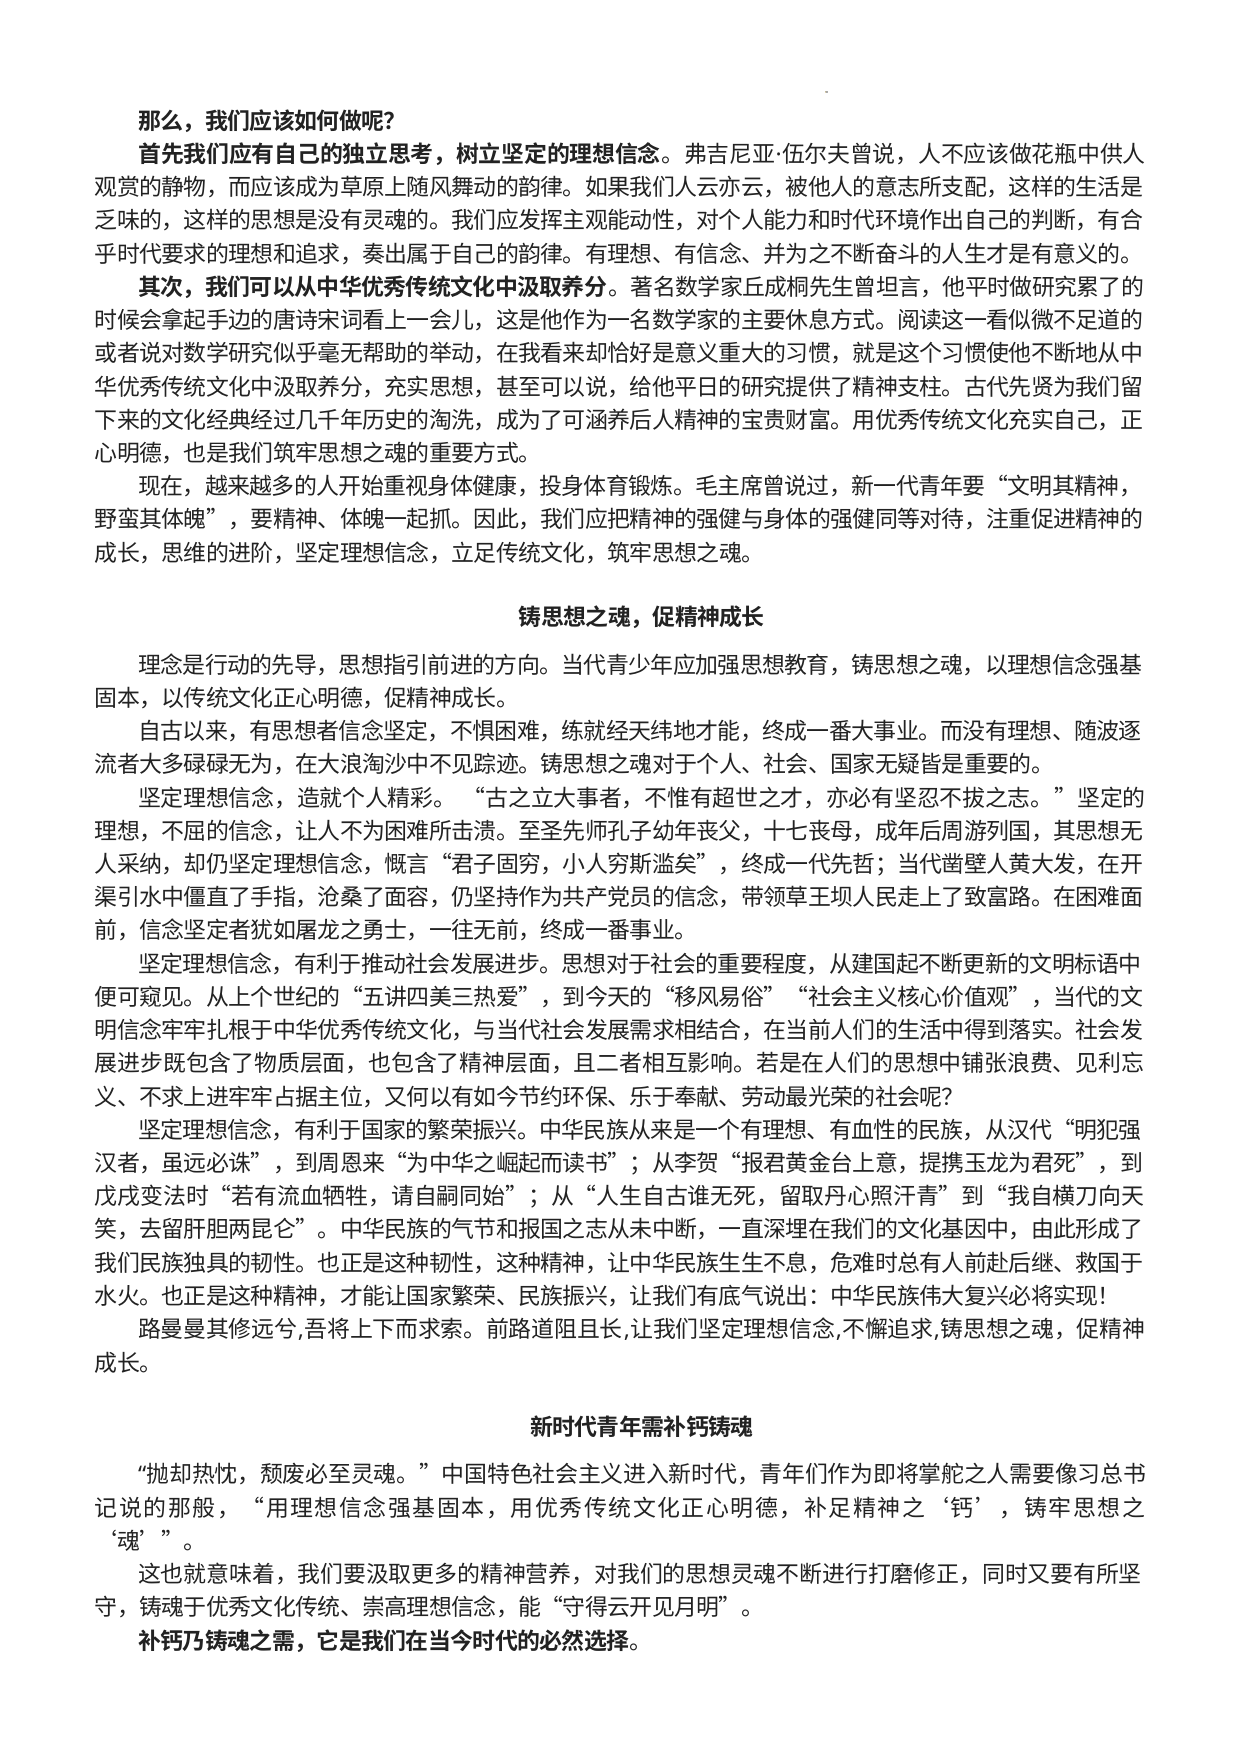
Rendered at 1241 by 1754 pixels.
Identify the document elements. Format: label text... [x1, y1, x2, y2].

text 补钙乃铸魂之需，它是我们在当今时代的必然选择。 [94, 1622, 1146, 1656]
text 路曼曼其修远兮,吾将上下而求索。前路道阻且长,让我们坚定理想信念,不懈追求,铸思想之魂，促精神成长。 [94, 1311, 1146, 1378]
text 其次，我们可以从中华优秀传统文化中汲取养分。著名数学家丘成桐先生曾坦言，他平时做研究累了的时候会拿起手边的唐诗宋词看上一会儿，这是他作为一名数学家的主要休息方式。阅读这一看似微不足道的或者说对数学研究似乎毫无帮助的举动，在我看来却恰好是意义重大的习惯，就是这个习惯使他不断地从中华优秀传统文化中汲取养分，充实思想，甚至可以说，给他平日的研究提供了精神支柱。古代先贤为我们留下来的文化经典经过几千年历史的淘洗，成为了可涵养后人精神的宝贵财富。用优秀传统文化充实自己，正心明德，也是我们筑牢思想之魂的重要方式。 [94, 269, 1146, 468]
text 铸思想之魂，促精神成长 [94, 599, 1146, 632]
text “抛却热忱，颓废必至灵魂。”中国特色社会主义进入新时代，青年们作为即将掌舵之人需要像习总书记说的那般，“用理想信念强基固本，用优秀传统文化正心明德，补足精神之‘钙’，铸牢思想之‘魂’”。 [94, 1456, 1146, 1556]
text 坚定理想信念，造就个人精彩。 “古之立大事者，不惟有超世之才，亦必有坚忍不拔之志。”坚定的理想，不屈的信念，让人不为困难所击溃。至圣先师孔子幼年丧父，十七丧母，成年后周游列国，其思想无人采纳，却仍坚定理想信念，慨言“君子固穷，小人穷斯滥矣”，终成一代先哲；当代凿壁人黄大发，在开渠引水中僵直了手指，沧桑了面容，仍坚持作为共产党员的信念，带领草王坝人民走上了致富路。在困难面前，信念坚定者犹如屠龙之勇士，一往无前，终成一番事业。 [94, 779, 1146, 946]
text 现在，越来越多的人开始重视身体健康，投身体育锻炼。毛主席曾说过，新一代青年要“文明其精神，野蛮其体魄”，要精神、体魄一起抓。因此，我们应把精神的强健与身体的强健同等对待，注重促进精神的成长，思维的进阶，坚定理想信念，立足传统文化，筑牢思想之魂。 [94, 468, 1146, 568]
text 理念是行动的先导，思想指引前进的方向。当代青少年应加强思想教育，铸思想之魂，以理想信念强基固本，以传统文化正心明德，促精神成长。 [94, 646, 1146, 713]
text 坚定理想信念，有利于国家的繁荣振兴。中华民族从来是一个有理想、有血性的民族，从汉代“明犯强汉者，虽远必诛”，到周恩来“为中华之崛起而读书”；从李贺“报君黄金台上意，提携玉龙为君死”，到戊戌变法时“若有流血牺牲，请自嗣同始”；从“人生自古谁无死，留取丹心照汗青”到“我自横刀向天笑，去留肝胆两昆仑”。中华民族的气节和报国之志从未中断，一直深埋在我们的文化基因中，由此形成了我们民族独具的韧性。也正是这种韧性，这种精神，让中华民族生生不息，危难时总有人前赴后继、救国于水火。也正是这种精神，才能让国家繁荣、民族振兴，让我们有底气说出：中华民族伟大复兴必将实现！ [94, 1112, 1146, 1311]
text 新时代青年需补钙铸魂 [94, 1409, 1146, 1442]
text 那么，我们应该如何做呢？ [94, 102, 1146, 136]
text 坚定理想信念，有利于推动社会发展进步。思想对于社会的重要程度，从建国起不断更新的文明标语中便可窥见。从上个世纪的“五讲四美三热爱”，到今天的“移风易俗”“社会主义核心价值观”，当代的文明信念牢牢扎根于中华优秀传统文化，与当代社会发展需求相结合，在当前人们的生活中得到落实。社会发展进步既包含了物质层面，也包含了精神层面，且二者相互影响。若是在人们的思想中铺张浪费、见利忘义、不求上进牢牢占据主位，又何以有如今节约环保、乐于奉献、劳动最光荣的社会呢？ [94, 946, 1146, 1112]
text 自古以来，有思想者信念坚定，不惧困难，练就经天纬地才能，终成一番大事业。而没有理想、随波逐流者大多碌碌无为，在大浪淘沙中不见踪迹。铸思想之魂对于个人、社会、国家无疑皆是重要的。 [94, 713, 1146, 779]
text 首先我们应有自己的独立思考，树立坚定的理想信念。弗吉尼亚·伍尔夫曾说，人不应该做花瓶中供人观赏的静物，而应该成为草原上随风舞动的韵律。如果我们人云亦云，被他人的意志所支配，这样的生活是乏味的，这样的思想是没有灵魂的。我们应发挥主观能动性，对个人能力和时代环境作出自己的判断，有合乎时代要求的理想和追求，奏出属于自己的韵律。有理想、有信念、并为之不断奋斗的人生才是有意义的。 [94, 136, 1146, 269]
text 这也就意味着，我们要汲取更多的精神营养，对我们的思想灵魂不断进行打磨修正，同时又要有所坚守，铸魂于优秀文化传统、崇高理想信念，能“守得云开见月明”。 [94, 1556, 1146, 1622]
